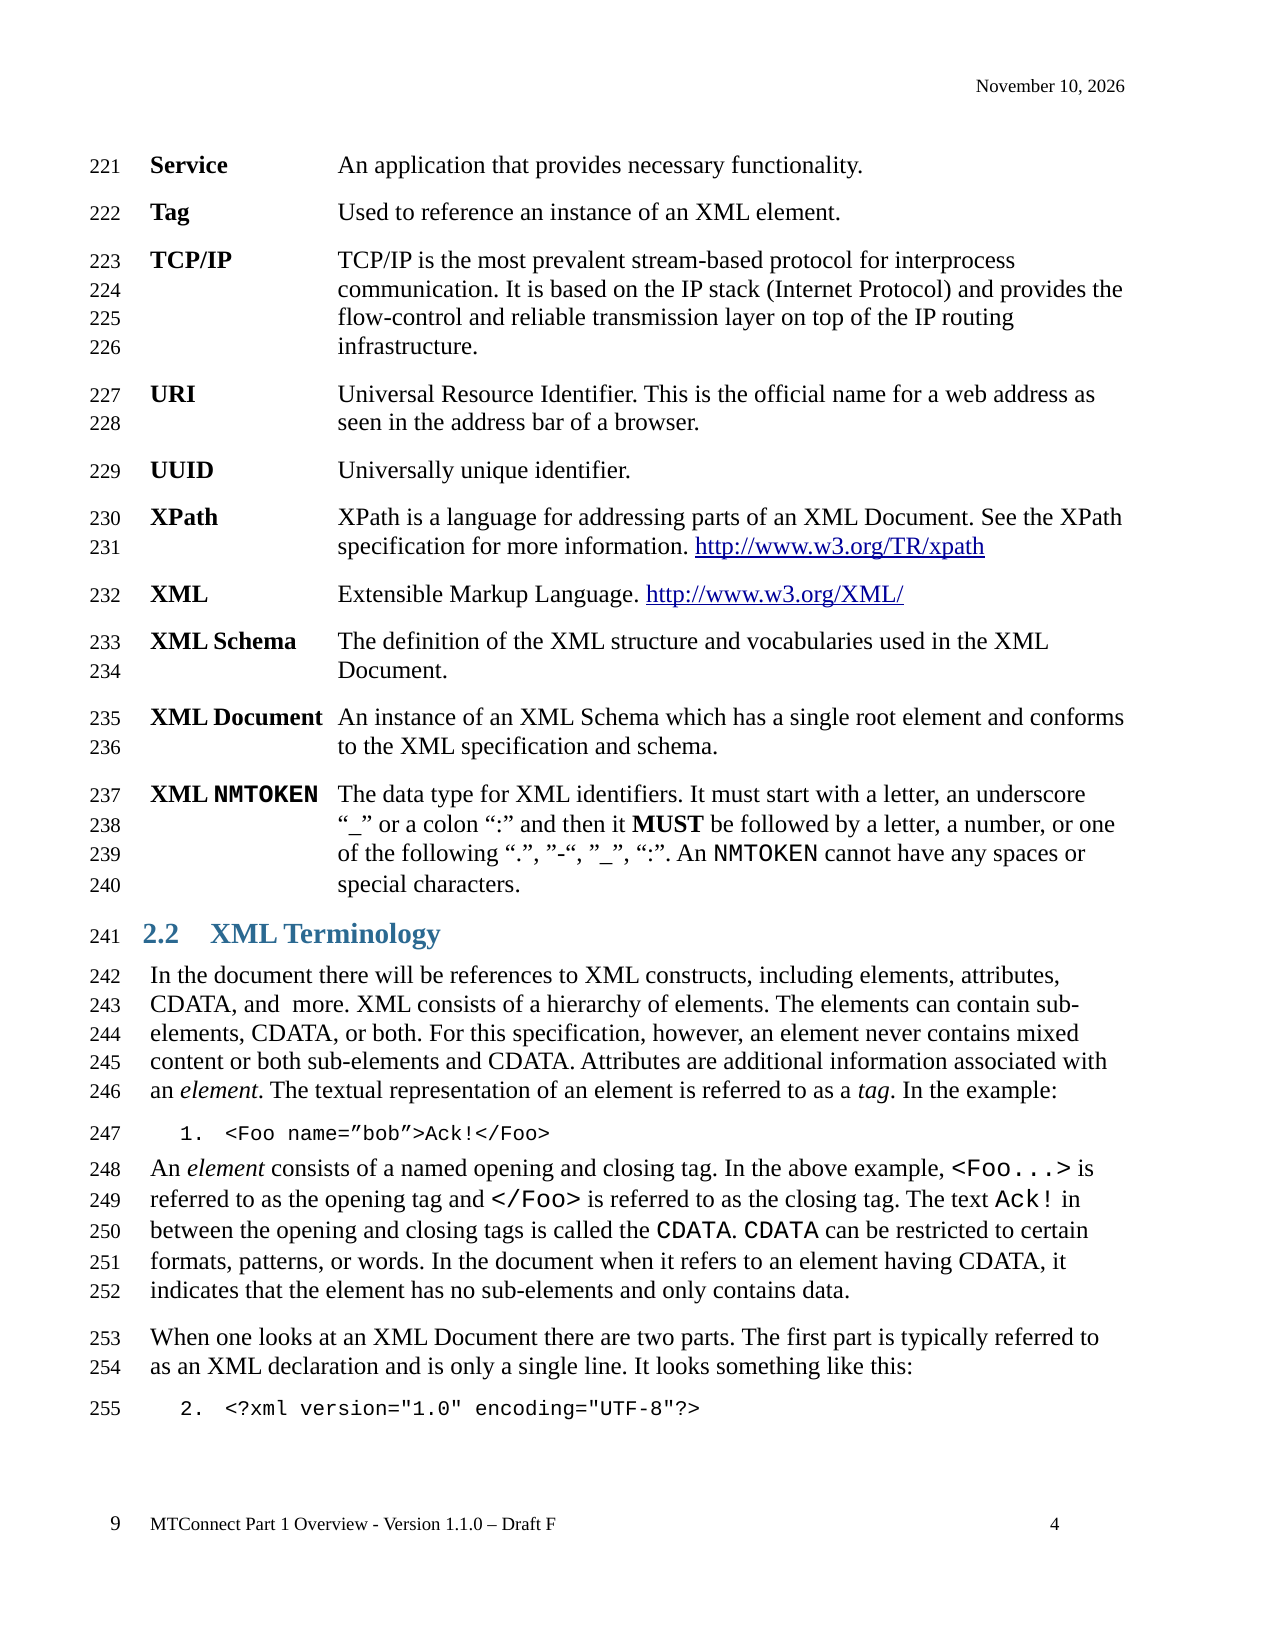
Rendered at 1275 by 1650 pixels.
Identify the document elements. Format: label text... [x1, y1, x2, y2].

text Tag Used to reference an instance of an XML element. [150, 197, 1125, 226]
text Service An application that provides necessary functionality. [150, 150, 1125, 179]
text URI Universal Resource Identifier. This is the official name for a web address as seen in the address bar of a browser. [150, 379, 1125, 436]
text An element consists of a named opening and closing tag. In the above example, <Foo...> is referred to as the opening tag and </Foo> is referred to as the closing tag. The text Ack! in between the opening and closing tags is called the CDATA. CDATA can be restricted to certain formats, patterns, or words. In the document when it refers to an element having CDATA, it indicates that the element has no sub-elements and only contains data. [150, 1153, 1125, 1303]
text UUID Universally unique identifier. [150, 455, 1125, 484]
text <Foo name=”bob”>Ack!</Foo> [180, 1123, 1125, 1146]
text In the document there will be references to XML constructs, including elements, attributes, CDATA, and more. XML consists of a hierarchy of elements. The elements can contain sub-elements, CDATA, or both. For this specification, however, an element never contains mixed content or both sub-elements and CDATA. Attributes are additional information associated with an element. The textual representation of an element is referred to as a tag. In the example: [150, 960, 1125, 1104]
text XML Schema The definition of the XML structure and vocabularies used in the XML Document. [150, 626, 1125, 684]
text TCP/IP TCP/IP is the most prevalent stream-based protocol for interprocess communication. It is based on the IP stack (Internet Protocol) and provides the flow-control and reliable transmission layer on top of the IP routing infrastructure. [150, 245, 1125, 360]
text XML Document An instance of an XML Schema which has a single root element and conforms to the XML specification and schema. [150, 702, 1125, 760]
subtitle XML Terminology [142, 917, 1125, 950]
text XPath XPath is a language for addressing parts of an XML Document. See the XPath specification for more information. http://www.w3.org/TR/xpath [150, 502, 1125, 560]
text XML NMTOKEN The data type for XML identifiers. It must start with a letter, an underscore “_” or a colon “:” and then it MUST be followed by a letter, a number, or one of the following “.”, ”-“, ”_”, “:”. An NMTOKEN cannot have any spaces or special characters. [150, 779, 1125, 898]
text XML Extensible Markup Language. http://www.w3.org/XML/ [150, 579, 1125, 607]
text <?xml version="1.0" encoding="UTF-8"?> [180, 1398, 1125, 1422]
